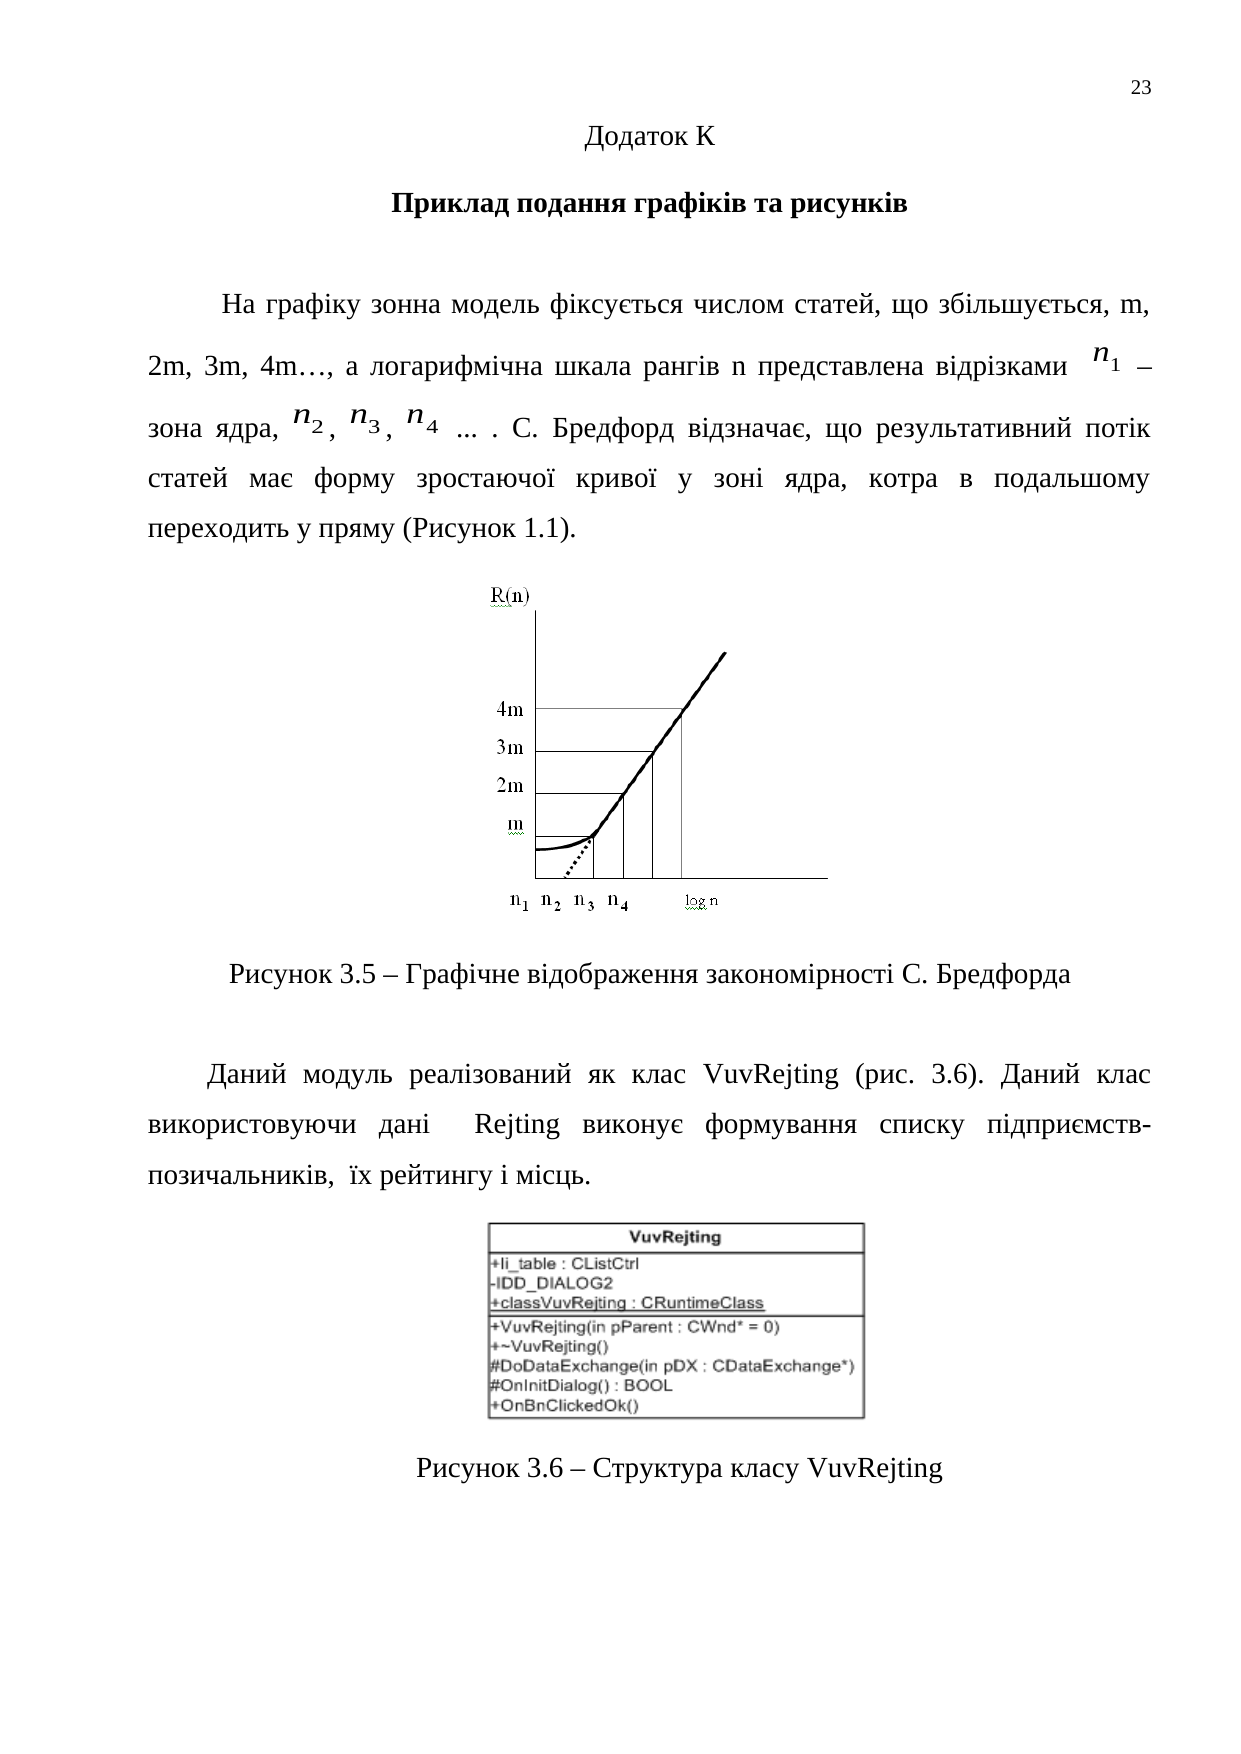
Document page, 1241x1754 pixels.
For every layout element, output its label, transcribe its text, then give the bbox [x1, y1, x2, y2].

picture [445, 561, 855, 932]
picture [480, 1207, 878, 1439]
text На графіку зонна модель фіксується числом статей, що збільшується, m, 2m, 3m, 4m…, а логарифмічна шкала рангів n представлена відрізками – зона ядра, , , ... . С. Бредфорд відзначає, що результативний потік статей має форму зростаючої кривої у зоні ядра, котра в подальшому переходить у пряму (Рисунок 1.1). [148, 286, 1152, 544]
text Приклад подання графіків та рисунків [148, 185, 1152, 219]
text Рисунок 3.6 – Структура класу VuvRejting [148, 1451, 1152, 1484]
text Даний модуль реалізований як клас VuvRejting (рис. 3.6). Даний клас використовуючи дані Rejting виконує формування списку підприємств-позичальників, їх рейтингу і місць. [148, 1056, 1152, 1191]
text Рисунок 3.5 – Графічне відображення закономірності С. Бредфорда [148, 956, 1152, 989]
text Додаток К [148, 118, 1152, 152]
